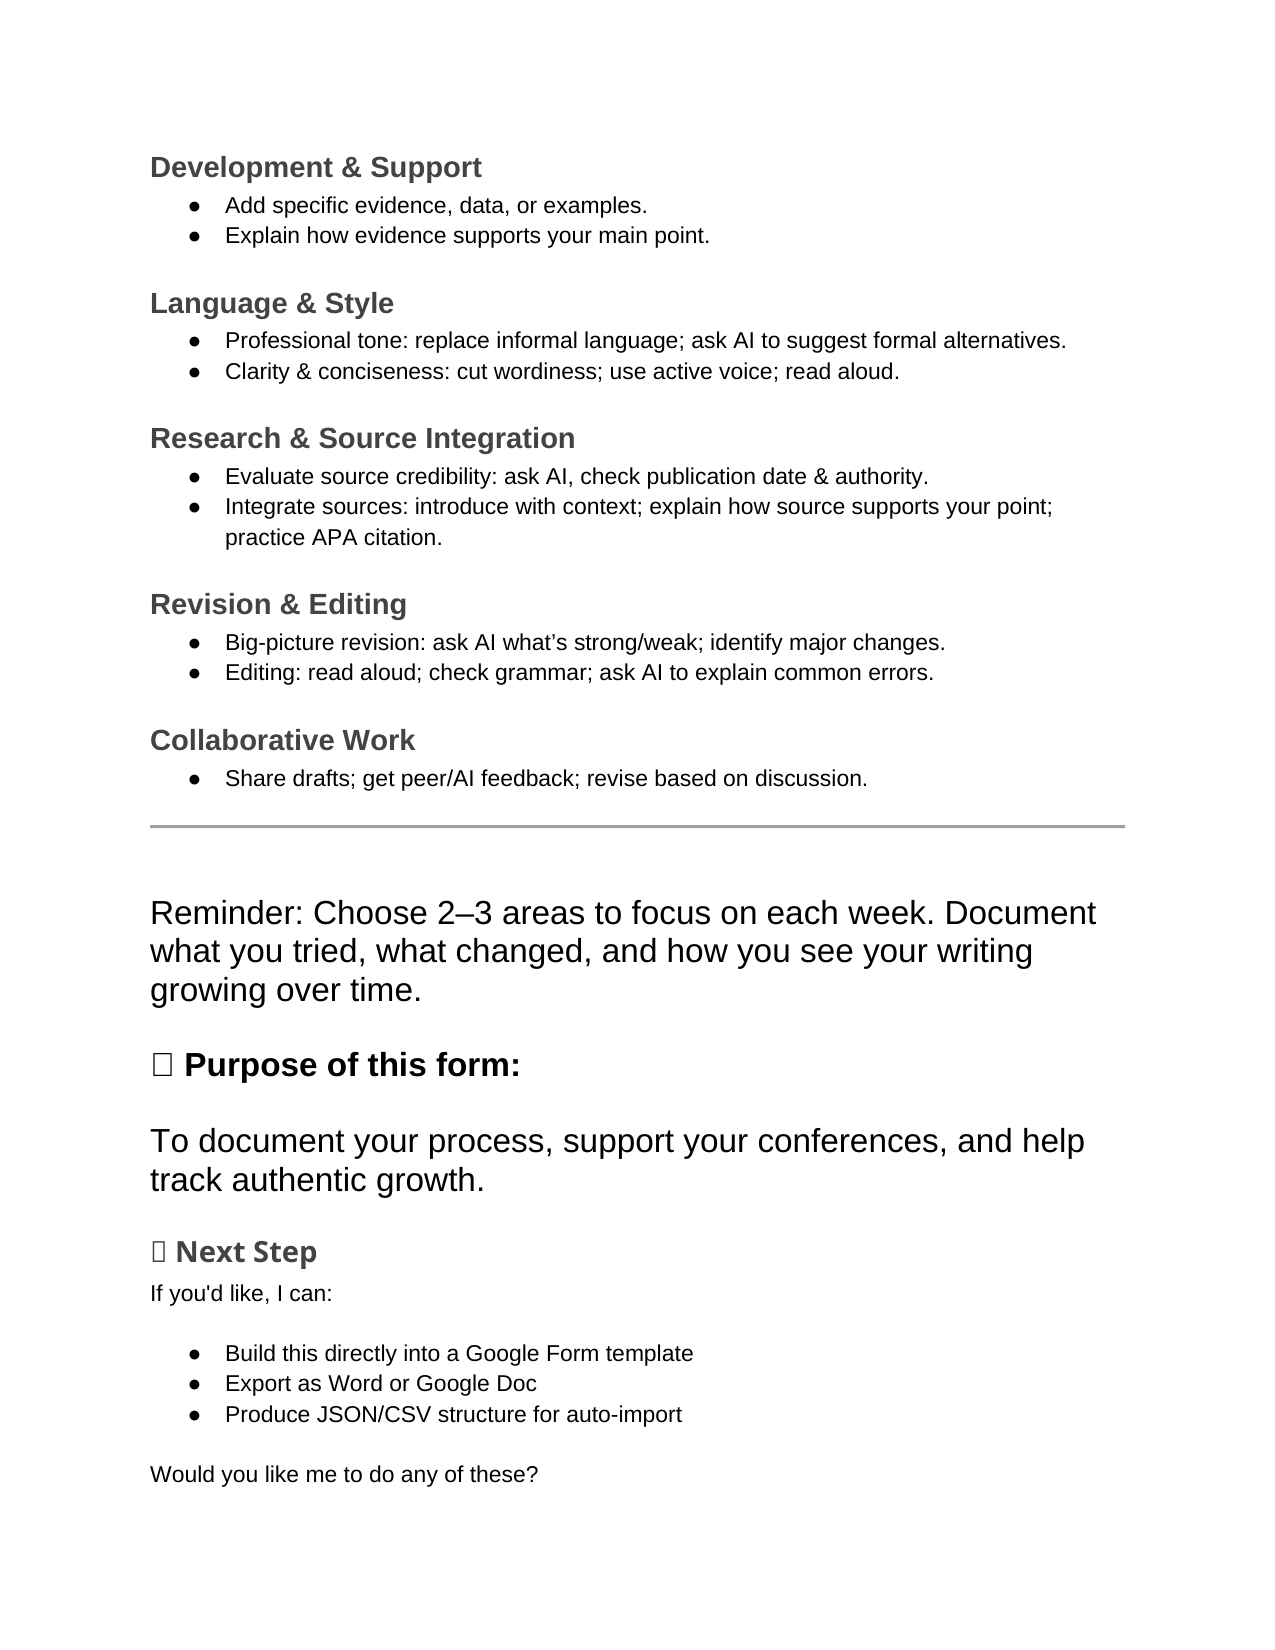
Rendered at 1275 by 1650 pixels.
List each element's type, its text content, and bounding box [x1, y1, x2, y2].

text If you'd like, I can: [150, 1280, 1125, 1306]
list Export as Word or Google Doc [187, 1370, 1125, 1397]
subtitle ✅ Next Step [150, 1232, 1125, 1271]
list Professional tone: replace informal language; ask AI to suggest formal alternatives. [187, 327, 1125, 354]
list Produce JSON/CSV structure for auto-import [187, 1401, 1125, 1427]
subtitle Reminder: Choose 2–3 areas to focus on each week. Document what you tried, what changed, and how you see your writing growing over time. [150, 893, 1125, 1008]
list Editing: read aloud; check grammar; ask AI to explain common errors. [187, 659, 1125, 686]
subtitle 🌱 Purpose of this form: [150, 1046, 1125, 1084]
list Build this directly into a Google Form template [187, 1340, 1125, 1366]
list Clarity & conciseness: cut wordiness; use active voice; read aloud. [187, 358, 1125, 384]
subtitle Revision & Editing [150, 587, 1125, 621]
list Big-picture revision: ask AI what’s strong/weak; identify major changes. [187, 629, 1125, 655]
subtitle To document your process, support your conferences, and help track authentic growth. [150, 1121, 1125, 1198]
list Integrate sources: introduce with context; explain how source supports your point; practice APA citation. [187, 493, 1125, 550]
subtitle Research & Source Integration [150, 421, 1125, 455]
text Would you like me to do any of these? [150, 1461, 1125, 1487]
subtitle Language & Style [150, 286, 1125, 319]
subtitle Development & Support [150, 150, 1125, 183]
list Evaluate source credibility: ask AI, check publication date & authority. [187, 463, 1125, 489]
list Share drafts; get peer/AI feedback; revise based on discussion. [187, 764, 1125, 791]
subtitle Collaborative Work [150, 723, 1125, 756]
list Add specific evidence, data, or examples. [187, 192, 1125, 218]
list Explain how evidence supports your main point. [187, 222, 1125, 248]
